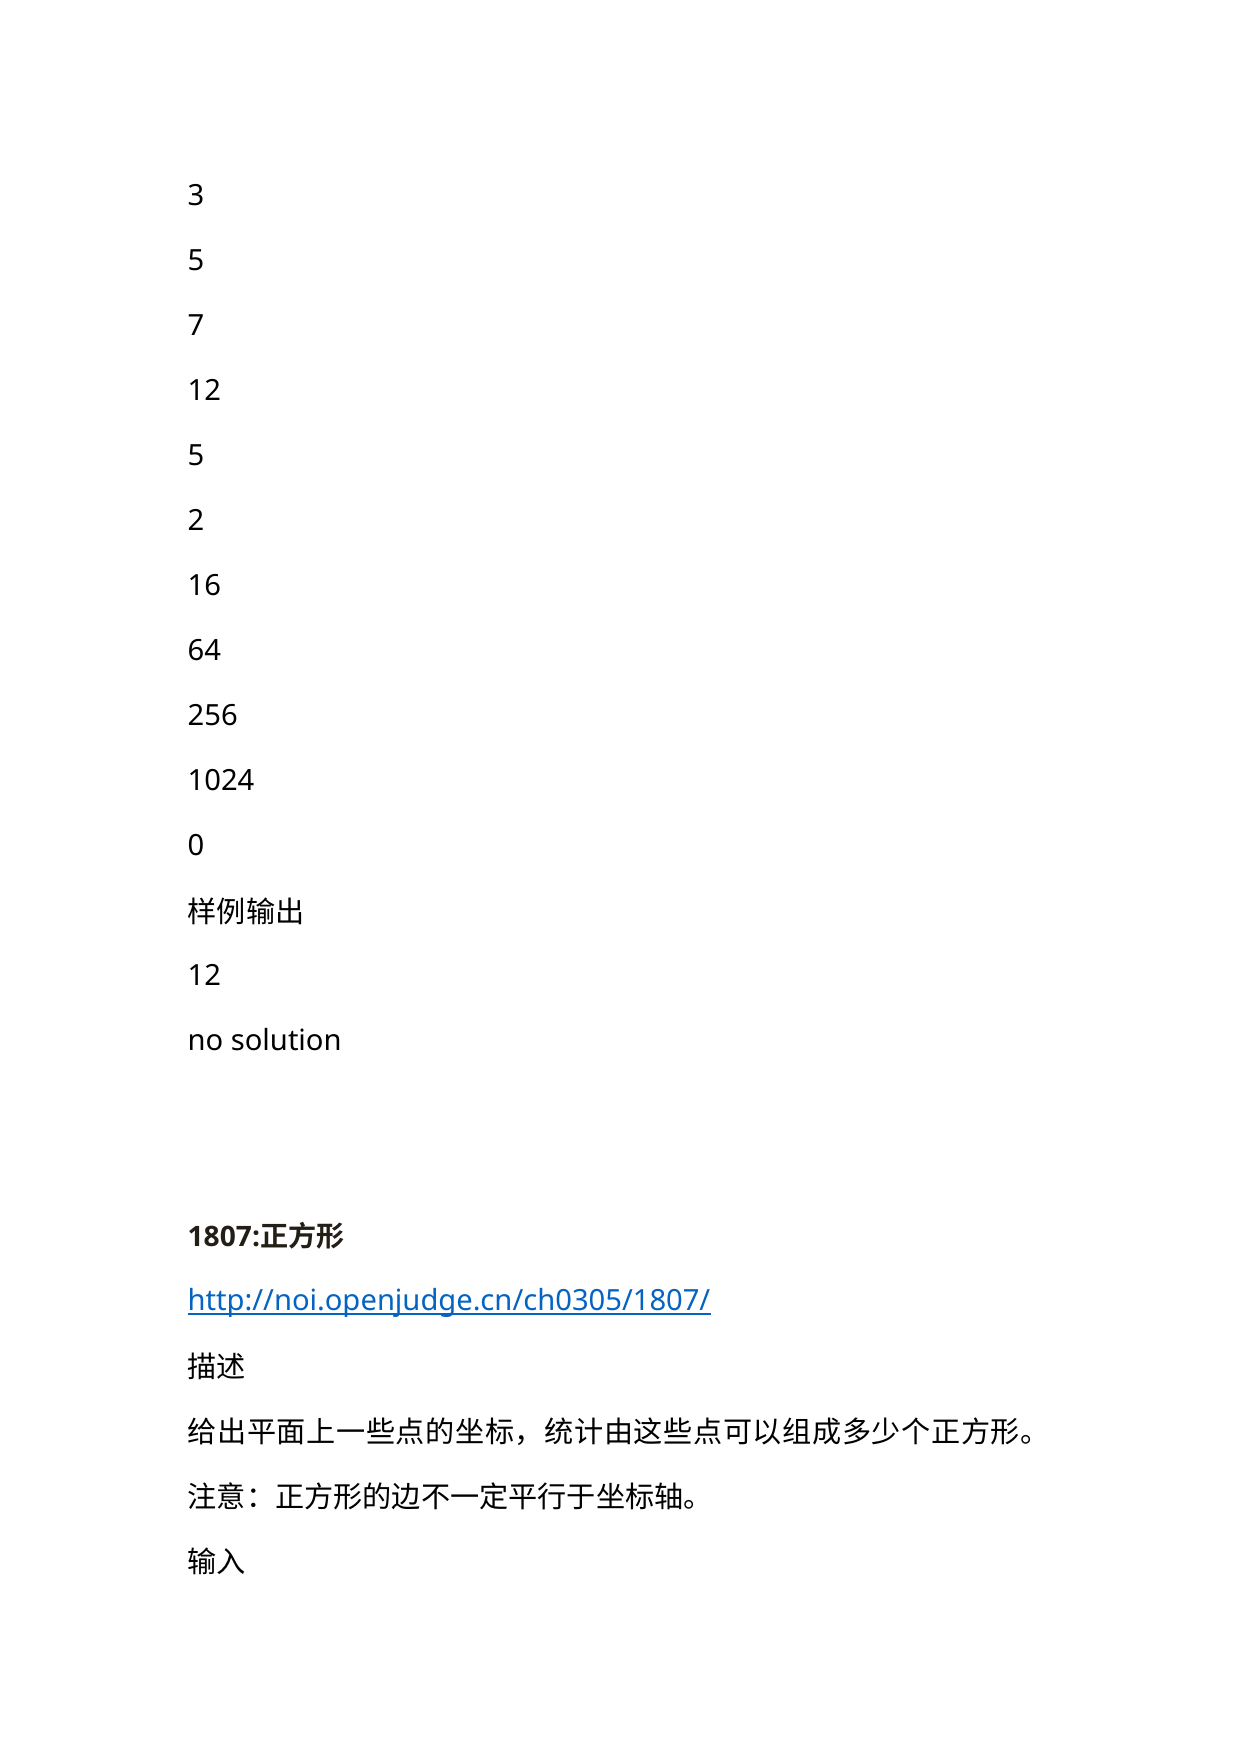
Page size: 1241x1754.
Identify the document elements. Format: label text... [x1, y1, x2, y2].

text 12 [187, 357, 1053, 422]
text 样例输出 [187, 877, 1053, 942]
text 256 [187, 682, 1053, 747]
text http://noi.openjudge.cn/ch0305/1807/ [187, 1267, 1053, 1332]
subtitle 1807:正方形 [187, 1202, 1053, 1267]
text 16 [187, 552, 1053, 617]
text 给出平面上一些点的坐标，统计由这些点可以组成多少个正方形。注意：正方形的边不一定平行于坐标轴。 [187, 1397, 1053, 1527]
text 12 [187, 942, 1053, 1007]
text 7 [187, 292, 1053, 357]
text 1024 [187, 747, 1053, 812]
text no solution [187, 1007, 1053, 1072]
text 64 [187, 617, 1053, 682]
text 0 [187, 812, 1053, 877]
text 5 [187, 422, 1053, 487]
text 描述 [187, 1332, 1053, 1397]
text 5 [187, 227, 1053, 292]
text 输入 [187, 1527, 1053, 1592]
text 2 [187, 487, 1053, 552]
text 3 [187, 162, 1053, 227]
